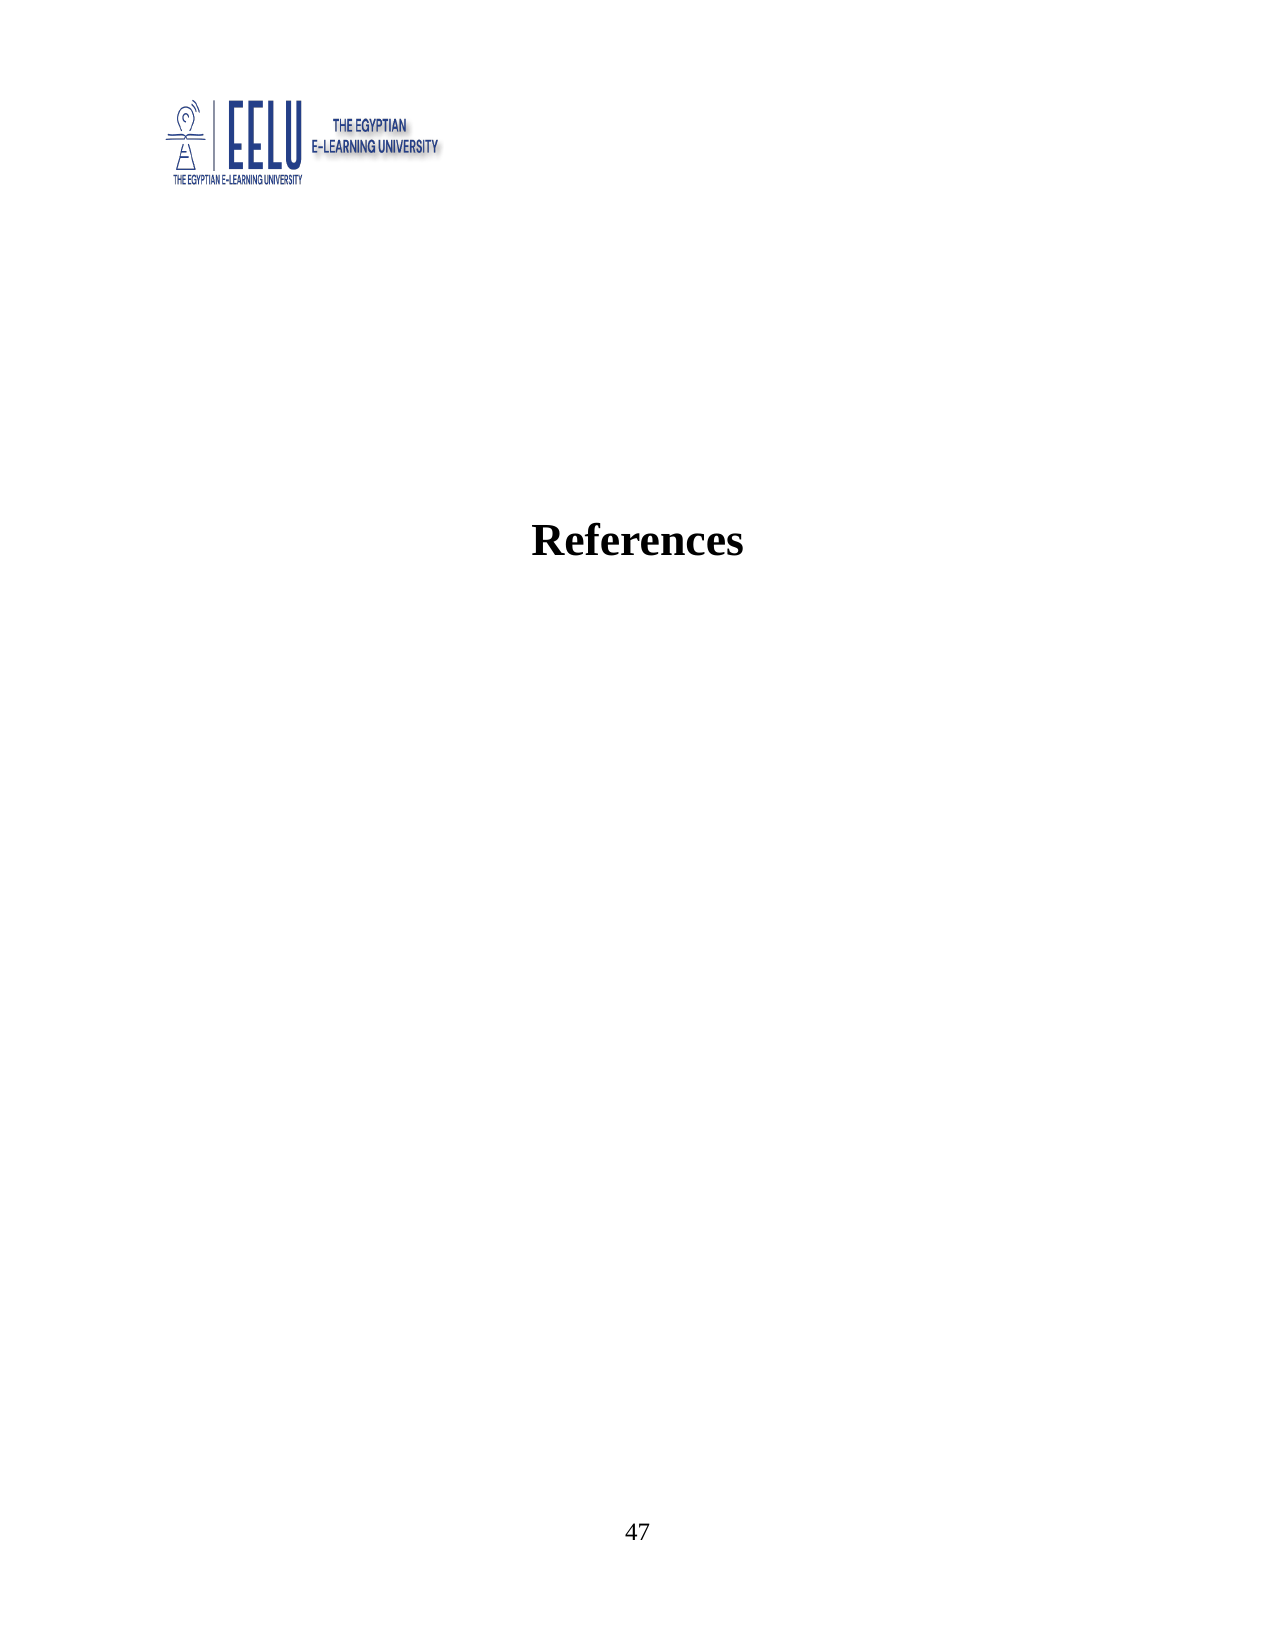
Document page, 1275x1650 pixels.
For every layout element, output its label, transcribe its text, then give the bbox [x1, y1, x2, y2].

picture [150, 75, 444, 188]
title References [150, 512, 1125, 565]
